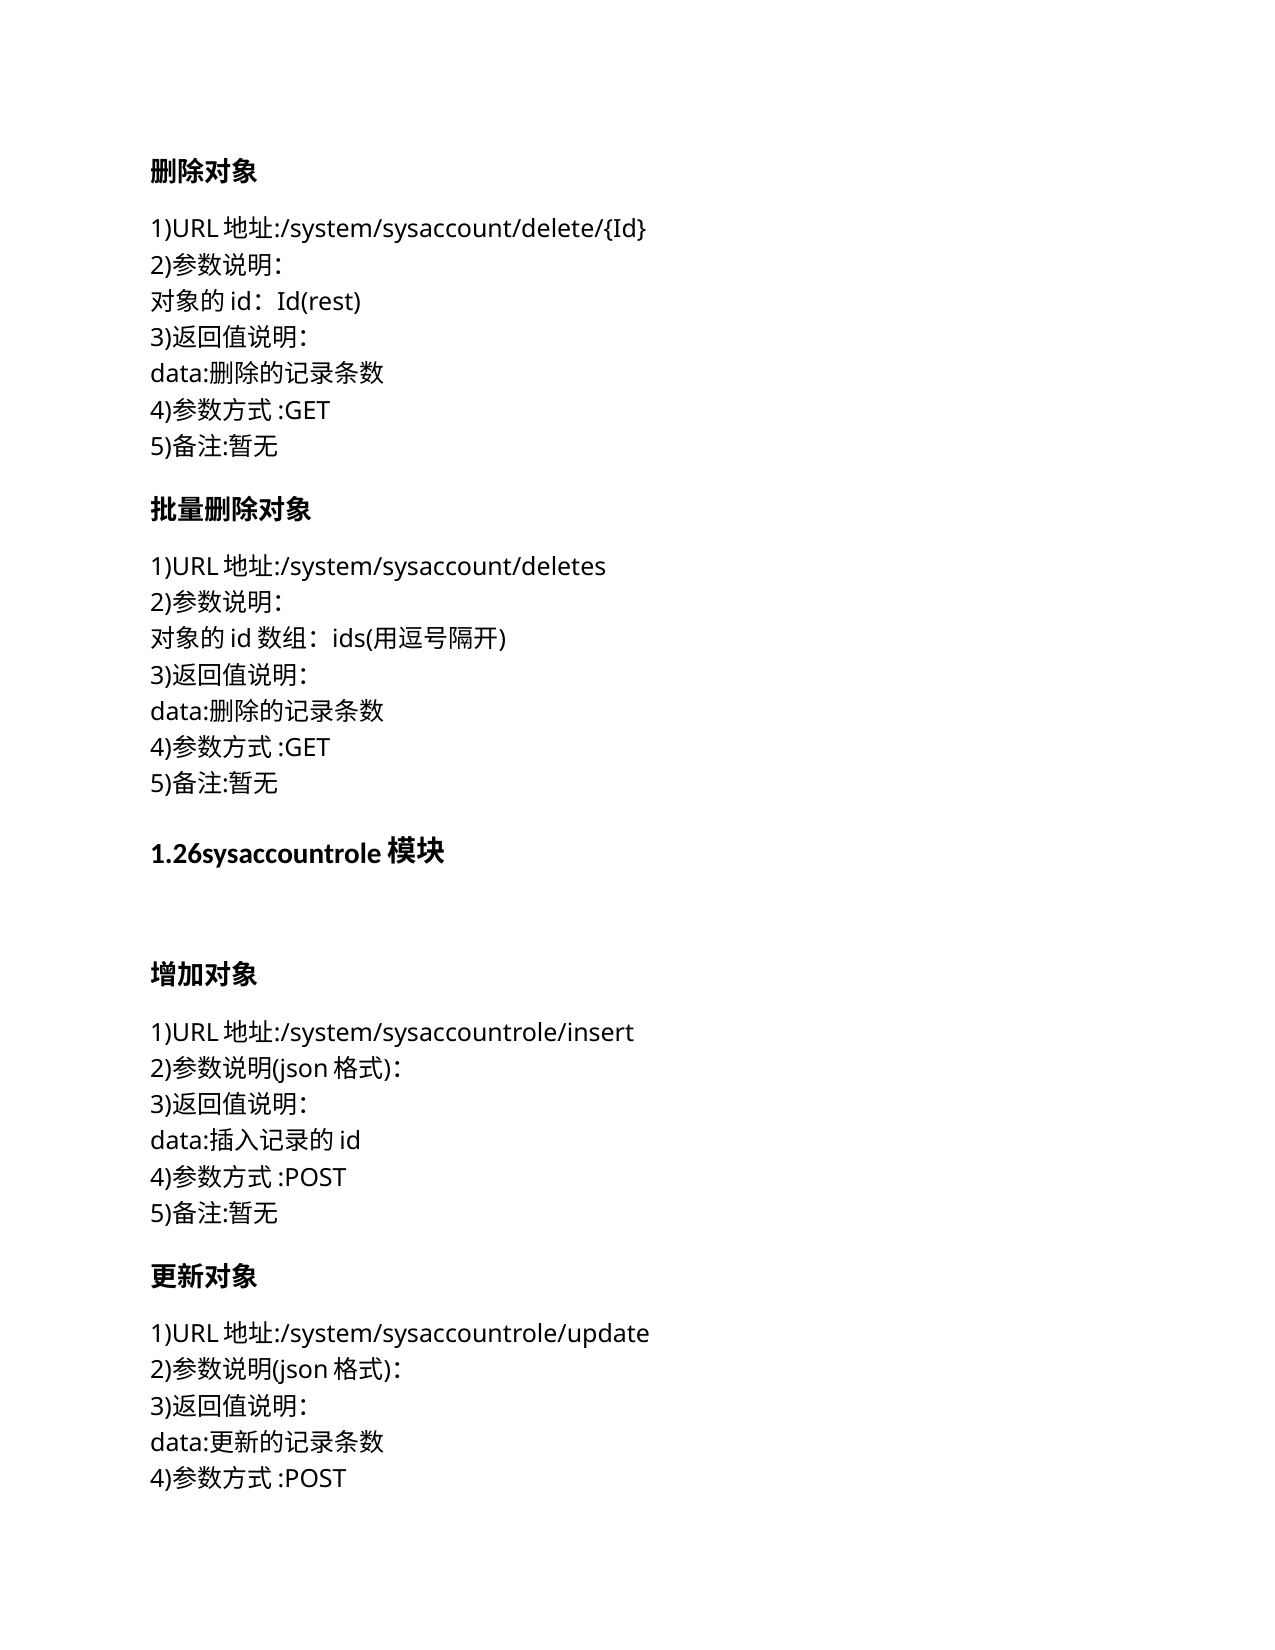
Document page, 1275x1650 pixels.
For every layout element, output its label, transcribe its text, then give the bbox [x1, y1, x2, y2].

subtitle 批量删除对象 [150, 488, 1125, 527]
text 4)参数方式 :GET [150, 728, 1125, 764]
text 3)返回值说明： [150, 1084, 1125, 1121]
text 2)参数说明(json格式)： [150, 1048, 1125, 1084]
text 5)备注:暂无 [150, 1193, 1125, 1229]
text 3)返回值说明： [150, 318, 1125, 354]
text 2)参数说明： [150, 245, 1125, 281]
text data:删除的记录条数 [150, 691, 1125, 728]
text 1)URL地址:/system/sysaccount/delete/{Id} [150, 209, 1125, 245]
subtitle 删除对象 [150, 150, 1125, 189]
text 5)备注:暂无 [150, 426, 1125, 463]
text 1)URL地址:/system/sysaccountrole/update [150, 1313, 1125, 1350]
text 4)参数方式 :GET [150, 390, 1125, 426]
text data:更新的记录条数 [150, 1422, 1125, 1458]
subtitle 增加对象 [150, 953, 1125, 992]
text data:插入记录的id [150, 1121, 1125, 1157]
text 4)参数方式 :POST [150, 1157, 1125, 1193]
text 4)参数方式 :POST [150, 1458, 1125, 1495]
text 2)参数说明(json格式)： [150, 1350, 1125, 1386]
text 3)返回值说明： [150, 655, 1125, 691]
text 1)URL地址:/system/sysaccount/deletes [150, 546, 1125, 583]
subtitle 1.26sysaccountrole模块 [150, 827, 1125, 885]
text 1)URL地址:/system/sysaccountrole/insert [150, 1012, 1125, 1048]
text 5)备注:暂无 [150, 764, 1125, 800]
text 对象的id：Id(rest) [150, 281, 1125, 318]
subtitle 更新对象 [150, 1254, 1125, 1294]
text 3)返回值说明： [150, 1386, 1125, 1422]
text 对象的id数组：ids(用逗号隔开) [150, 619, 1125, 655]
text data:删除的记录条数 [150, 354, 1125, 390]
text 2)参数说明： [150, 583, 1125, 619]
